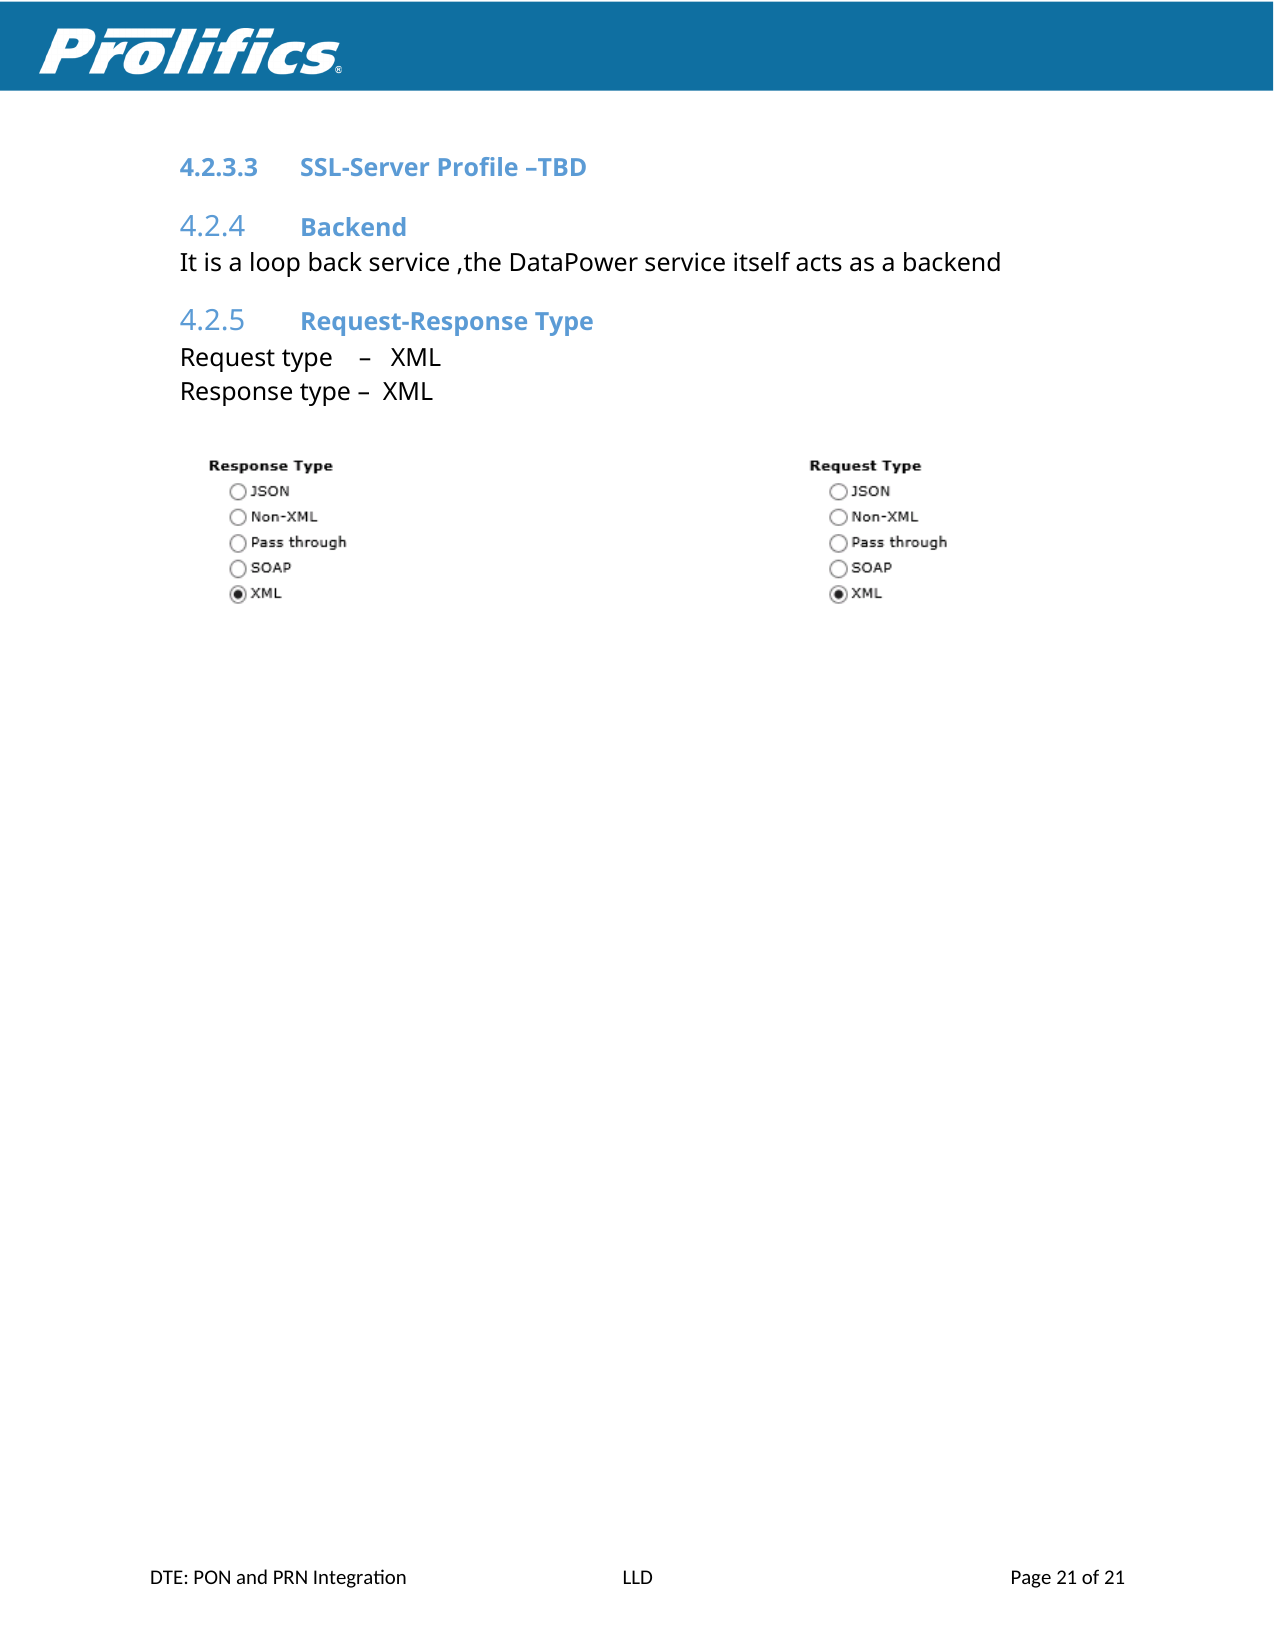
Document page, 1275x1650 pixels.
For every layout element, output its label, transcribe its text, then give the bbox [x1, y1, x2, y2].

subtitle Backend [179, 205, 1125, 244]
subtitle SSL-Server Profile –TBD [179, 150, 1125, 184]
text It is a loop back service ,the DataPower service itself acts as a backend [179, 244, 1125, 279]
picture [39, 28, 342, 75]
picture [179, 441, 982, 618]
text Request type – XML [179, 339, 1125, 373]
text Response type – XML [179, 373, 1125, 407]
subtitle Request-Response Type [179, 299, 1125, 339]
